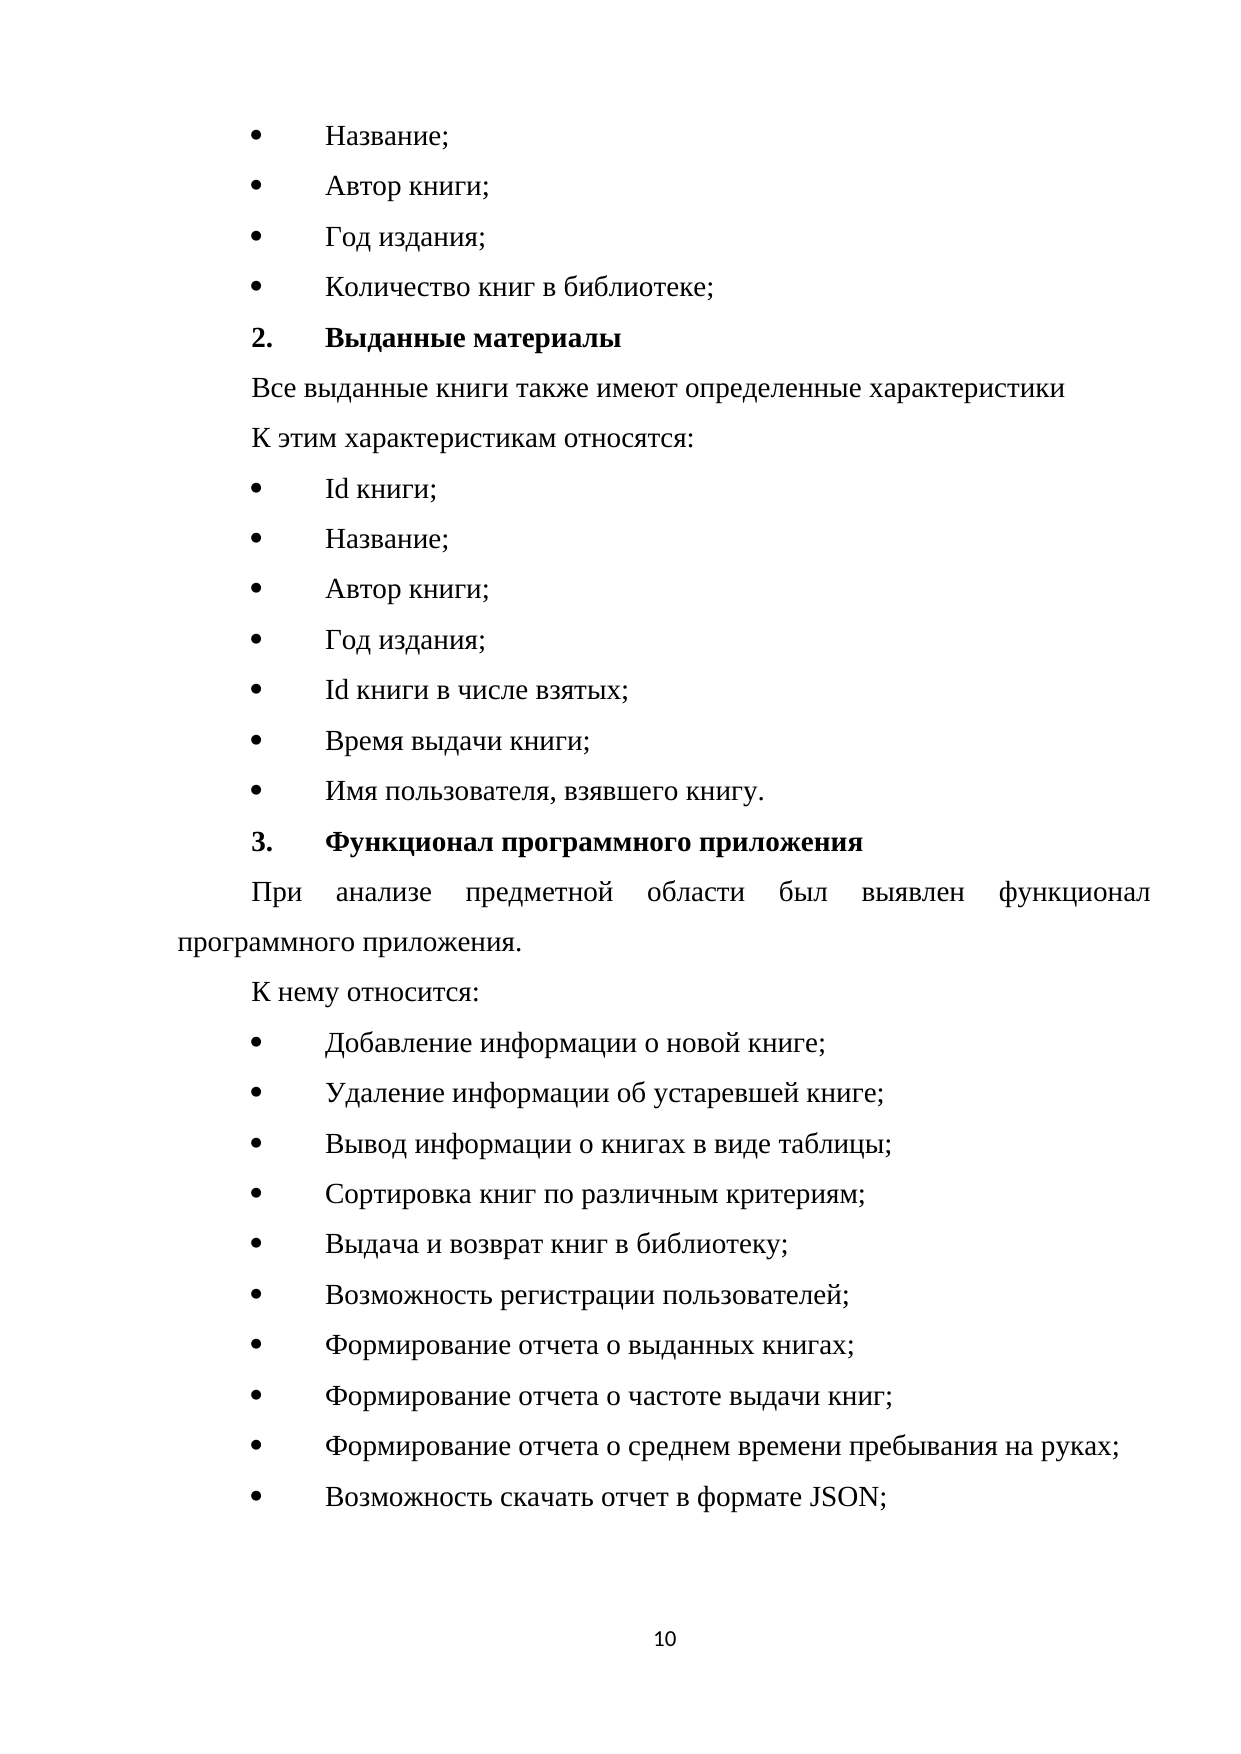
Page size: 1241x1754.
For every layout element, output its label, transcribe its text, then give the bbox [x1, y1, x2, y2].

list Формирование отчета о частоте выдачи книг; [177, 1378, 1152, 1411]
list Количество книг в библиотеке; [177, 269, 1152, 303]
list Возможность скачать отчет в формате JSON; [177, 1479, 1152, 1512]
list Вывод информации о книгах в виде таблицы; [177, 1126, 1152, 1159]
list Id книги; [177, 471, 1152, 504]
list Выдача и возврат книг в библиотеку; [177, 1227, 1152, 1260]
list Добавление информации о новой книге; [177, 1025, 1152, 1058]
list Год издания; [177, 622, 1152, 656]
list Возможность регистрации пользователей; [177, 1277, 1152, 1311]
list Год издания; [177, 219, 1152, 253]
list К нему относится: [177, 974, 1152, 1008]
list Сортировка книг по различным критериям; [177, 1176, 1152, 1210]
list Функционал программного приложения [177, 824, 1152, 857]
list Автор книги; [177, 168, 1152, 202]
list Автор книги; [177, 572, 1152, 605]
list Id книги в числе взятых; [177, 672, 1152, 706]
list Название; [177, 118, 1152, 152]
list При анализе предметной области был выявлен функционал программного приложения. [177, 874, 1152, 958]
list Все выданные книги также имеют определенные характеристики [177, 370, 1152, 404]
list Время выдачи книги; [177, 723, 1152, 756]
list К этим характеристикам относятся: [177, 420, 1152, 454]
list Название; [177, 521, 1152, 555]
list Формирование отчета о выданных книгах; [177, 1327, 1152, 1361]
list Удаление информации об устаревшей книге; [177, 1075, 1152, 1109]
list Имя пользователя, взявшего книгу. [177, 773, 1152, 807]
list Выданные материалы [177, 320, 1152, 353]
list Формирование отчета о среднем времени пребывания на руках; [177, 1428, 1152, 1462]
